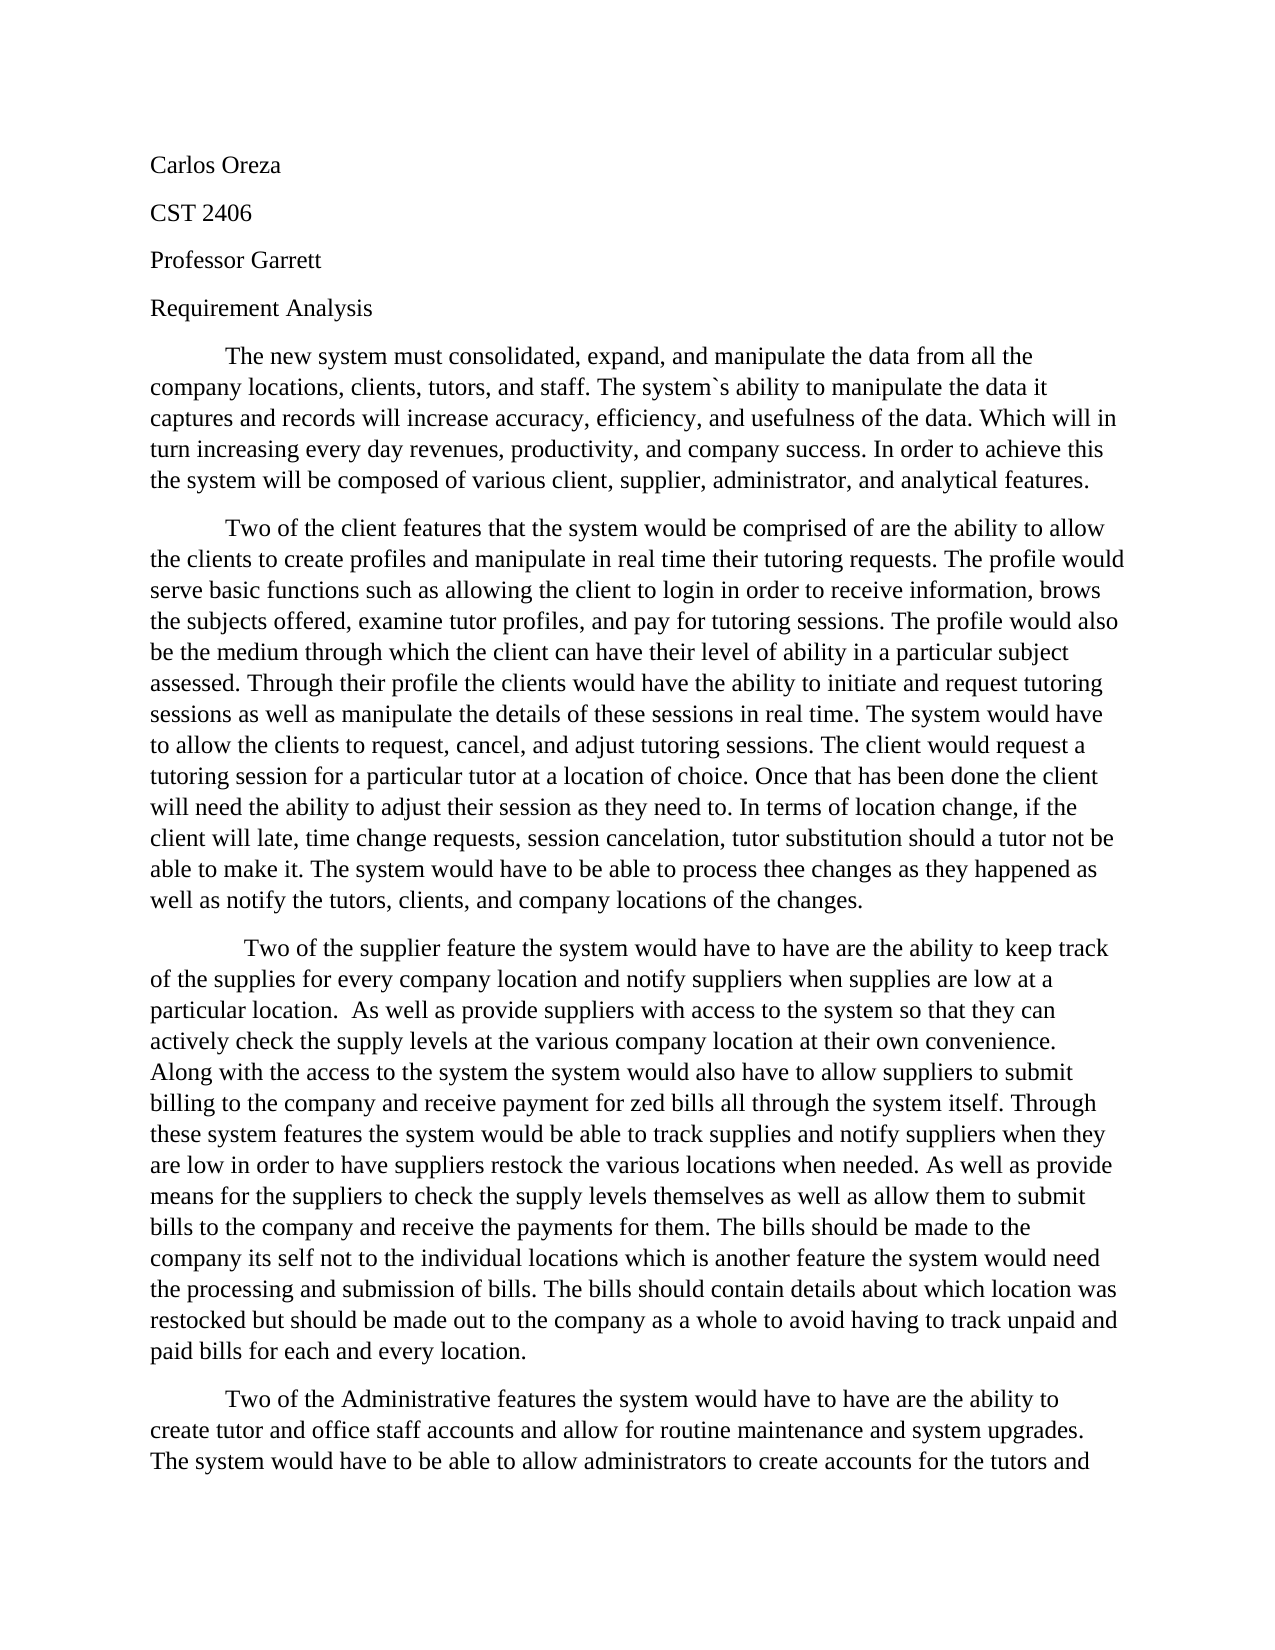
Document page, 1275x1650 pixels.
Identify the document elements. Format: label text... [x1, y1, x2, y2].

text Two of the supplier feature the system would have to have are the ability to keep track of the supplies for every company location and notify suppliers when supplies are low at a particular location. As well as provide suppliers with access to the system so that they can actively check the supply levels at the various company location at their own convenience. Along with the access to the system the system would also have to allow suppliers to submit billing to the company and receive payment for zed bills all through the system itself. Through these system features the system would be able to track supplies and notify suppliers when they are low in order to have suppliers restock the various locations when needed. As well as provide means for the suppliers to check the supply levels themselves as well as allow them to submit bills to the company and receive the payments for them. The bills should be made to the company its self not to the individual locations which is another feature the system would need the processing and submission of bills. The bills should contain details about which location was restocked but should be made out to the company as a whole to avoid having to track unpaid and paid bills for each and every location. [150, 933, 1125, 1365]
text Requirement Analysis [150, 293, 1125, 322]
text The new system must consolidated, expand, and manipulate the data from all the company locations, clients, tutors, and staff. The system`s ability to manipulate the data it captures and records will increase accuracy, efficiency, and usefulness of the data. Which will in turn increasing every day revenues, productivity, and company success. In order to achieve this the system will be composed of various client, supplier, administrator, and analytical features. [150, 341, 1125, 494]
text Two of the client features that the system would be comprised of are the ability to allow the clients to create profiles and manipulate in real time their tutoring requests. The profile would serve basic functions such as allowing the client to login in order to receive information, brows the subjects offered, examine tutor profiles, and pay for tutoring sessions. The profile would also be the medium through which the client can have their level of ability in a particular subject assessed. Through their profile the clients would have the ability to initiate and request tutoring sessions as well as manipulate the details of these sessions in real time. The system would have to allow the clients to request, cancel, and adjust tutoring sessions. The client would request a tutoring session for a particular tutor at a location of choice. Once that has been done the client will need the ability to adjust their session as they need to. In terms of location change, if the client will late, time change requests, session cancelation, tutor substitution should a tutor not be able to make it. The system would have to be able to process thee changes as they happened as well as notify the tutors, clients, and company locations of the changes. [150, 513, 1125, 914]
text Carlos Oreza [150, 150, 1125, 179]
text Professor Garrett [150, 245, 1125, 274]
text CST 2406 [150, 198, 1125, 226]
